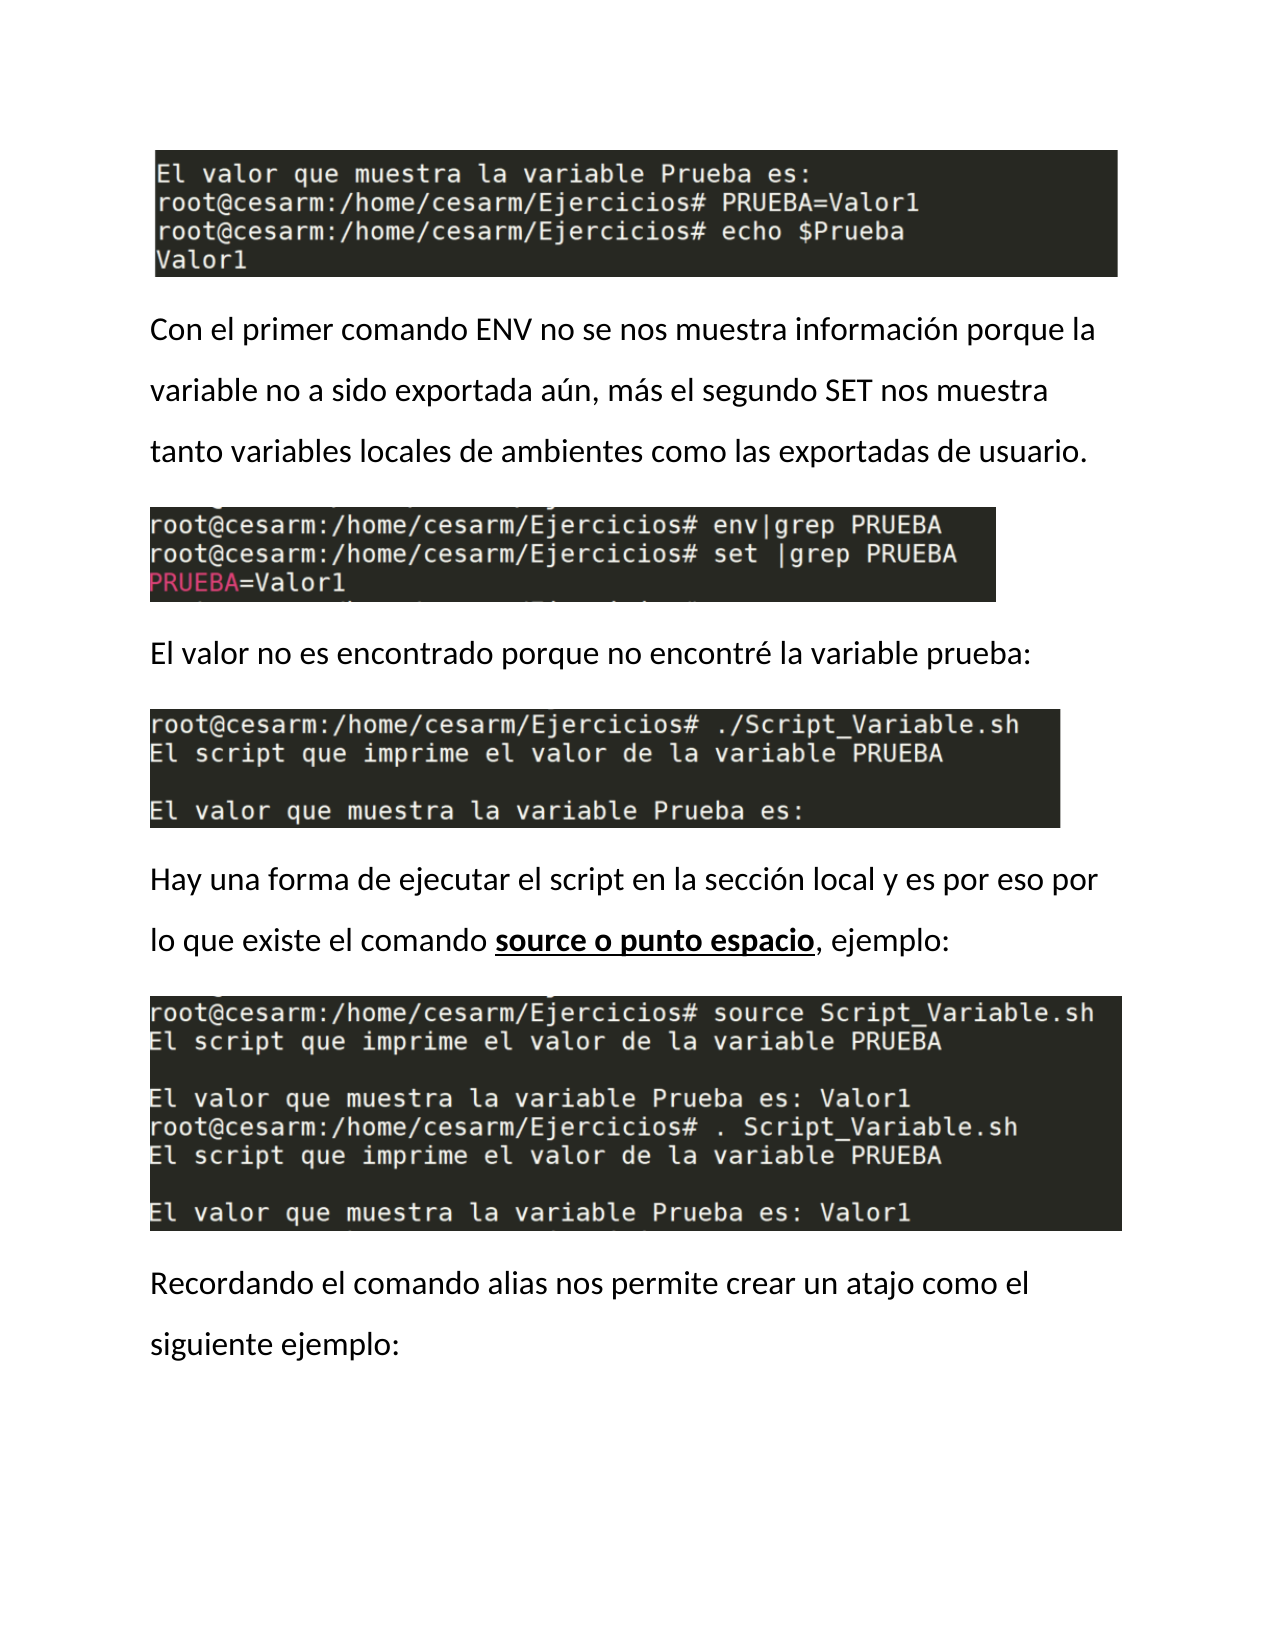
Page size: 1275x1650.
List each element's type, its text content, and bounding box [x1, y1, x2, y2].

text Hay una forma de ejecutar el script en la sección local y es por eso por lo que existe el comando source o punto espacio, ejemplo: [150, 858, 1125, 960]
picture [150, 996, 1122, 1231]
text Recordando el comando alias nos permite crear un atajo como el siguiente ejemplo: [150, 1262, 1125, 1363]
picture [150, 709, 1061, 828]
text Con el primer comando ENV no se nos muestra información porque la variable no a sido exportada aún, más el segundo SET nos muestra tanto variables locales de ambientes como las exportadas de usuario. [150, 308, 1125, 471]
text El valor no es encontrado porque no encontré la variable prueba: [150, 632, 1125, 673]
picture [150, 150, 1118, 277]
picture [150, 507, 996, 602]
